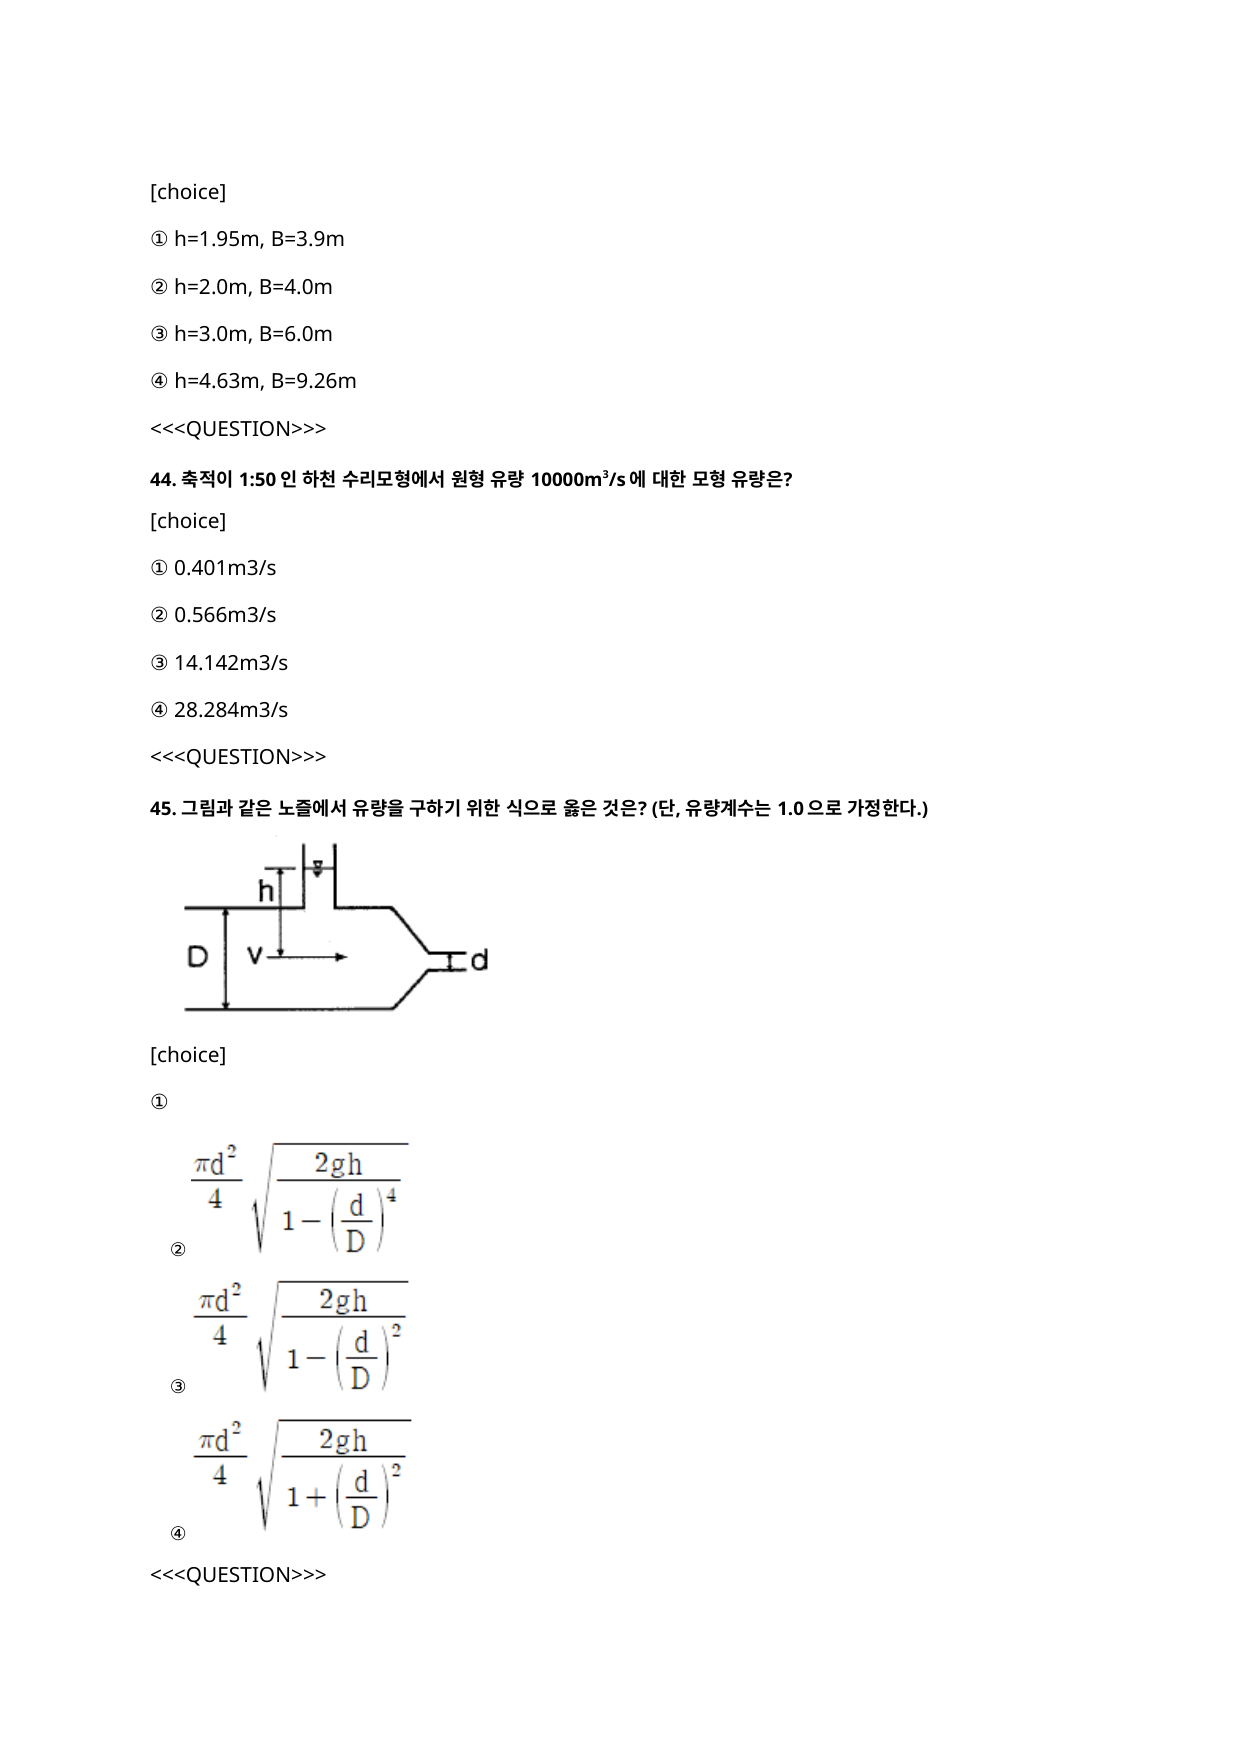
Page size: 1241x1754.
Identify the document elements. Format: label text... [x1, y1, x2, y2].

text 45. 그림과 같은 노즐에서 유량을 구하기 위한 식으로 옳은 것은? (단, 유량계수는 1.0으로 가정한다.) [150, 794, 1090, 821]
picture [169, 835, 493, 1021]
text ④ [150, 1413, 1090, 1546]
text ② 0.566m3/s [150, 601, 1090, 629]
text ③ h=3.0m, B=6.0m [150, 319, 1090, 347]
picture [191, 1276, 409, 1394]
text [choice] [150, 506, 1090, 534]
text ② h=2.0m, B=4.0m [150, 272, 1090, 300]
text ① 0.401m3/s [150, 553, 1090, 582]
text ③ 14.142m3/s [150, 648, 1090, 676]
picture [191, 1134, 415, 1257]
text <<<QUESTION>>> [150, 414, 1090, 442]
text [choice] [150, 1040, 1090, 1069]
text ① [150, 1087, 1090, 1116]
text <<<QUESTION>>> [150, 1560, 1090, 1588]
text <<<QUESTION>>> [150, 742, 1090, 771]
text 44. 축적이 1:50인 하천 수리모형에서 원형 유량 10000m3/s에 대한 모형 유량은? [150, 465, 1090, 492]
text ④ 28.284m3/s [150, 695, 1090, 724]
text ② [150, 1135, 1090, 1262]
text ① h=1.95m, B=3.9m [150, 224, 1090, 253]
text [choice] [150, 177, 1090, 206]
text ④ h=4.63m, B=9.26m [150, 366, 1090, 395]
text ③ [150, 1276, 1090, 1399]
picture [191, 1412, 412, 1541]
